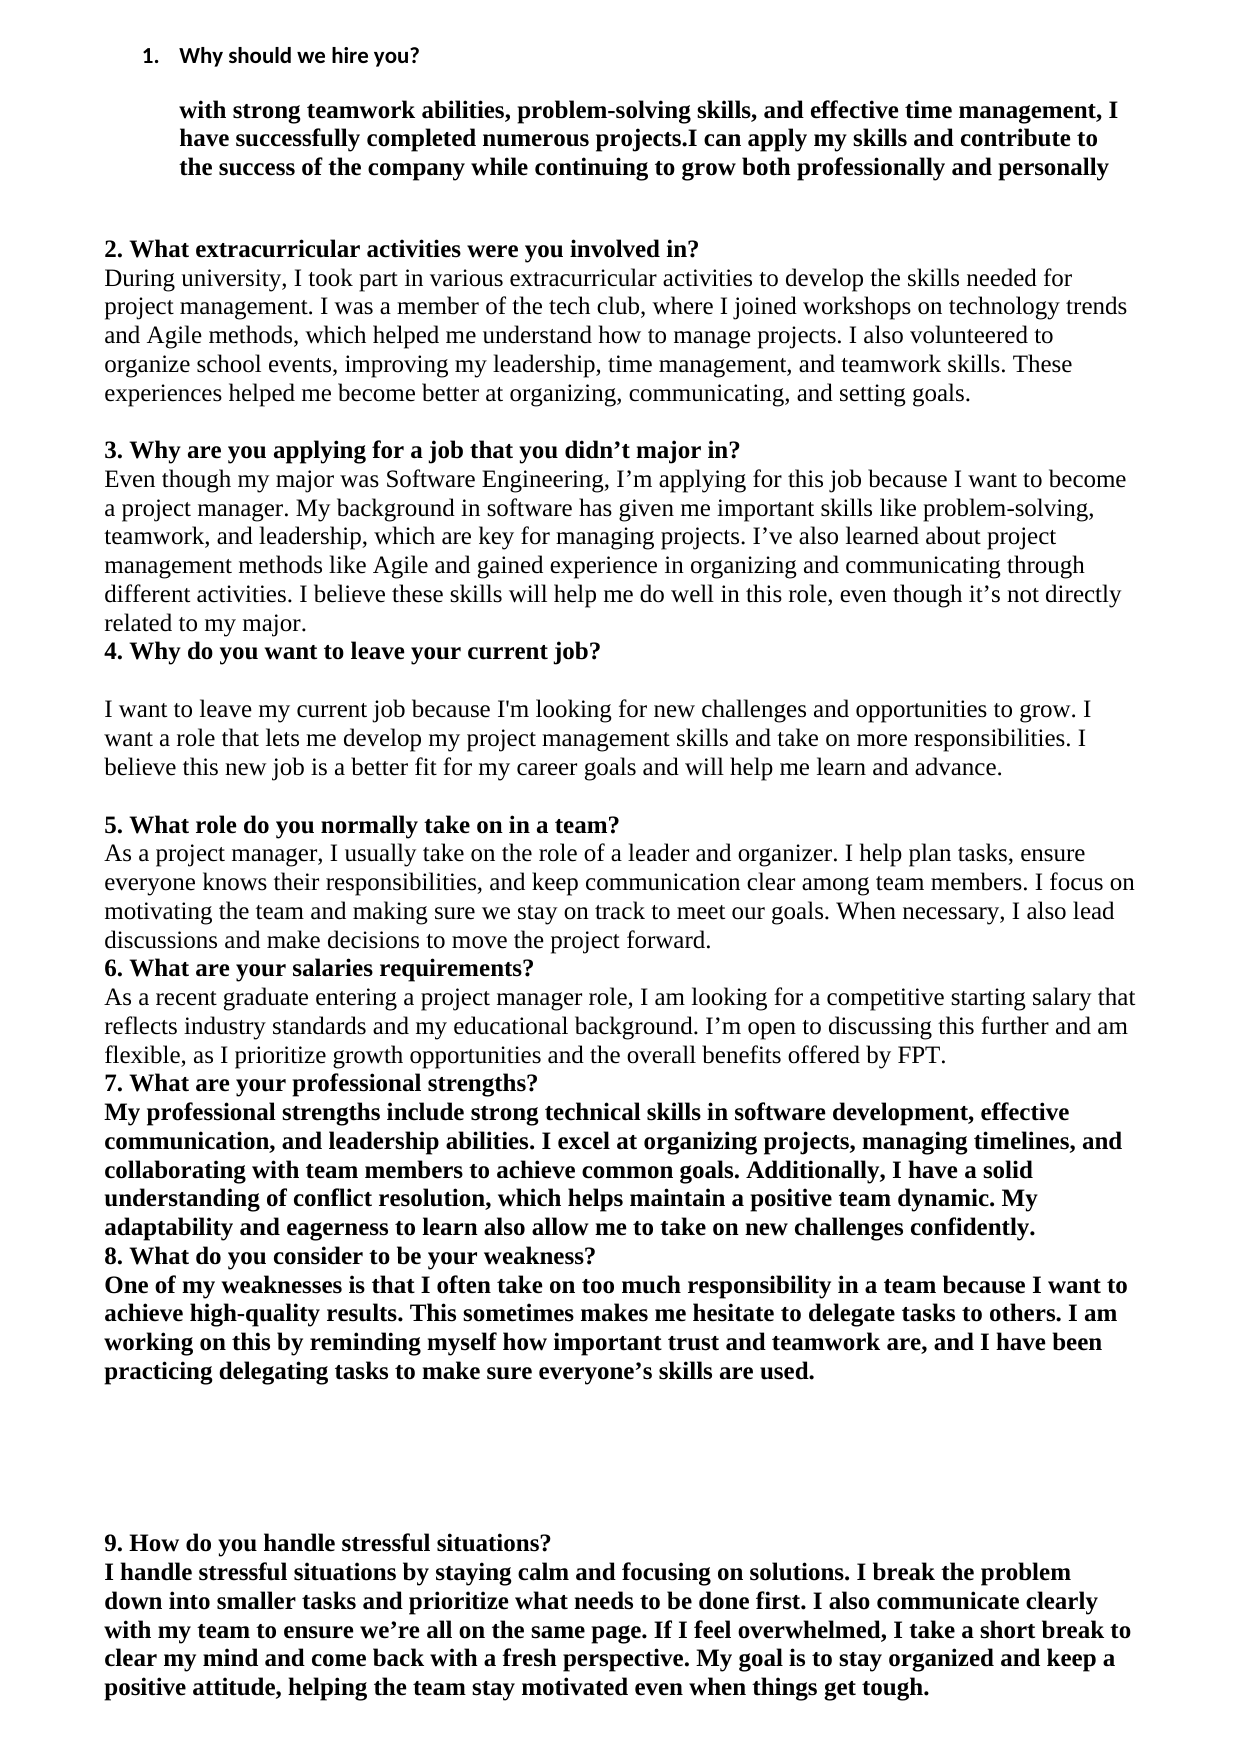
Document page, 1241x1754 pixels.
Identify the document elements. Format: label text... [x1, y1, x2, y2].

text 8. What do you consider to be your weakness? [104, 1241, 1136, 1270]
text My professional strengths include strong technical skills in software development, effective communication, and leadership abilities. I excel at organizing projects, managing timelines, and collaborating with team members to achieve common goals. Additionally, I have a solid understanding of conflict resolution, which helps maintain a positive team dynamic. My adaptability and eagerness to learn also allow me to take on new challenges confidently. [104, 1097, 1136, 1241]
text 4. Why do you want to leave your current job? [104, 636, 1136, 665]
text As a project manager, I usually take on the role of a leader and organizer. I help plan tasks, ensure everyone knows their responsibilities, and keep communication clear among team members. I focus on motivating the team and making sure we stay on track to meet our goals. When necessary, I also lead discussions and make decisions to move the project forward. [104, 838, 1136, 953]
text with strong teamwork abilities, problem-solving skills, and effective time management, I have successfully completed numerous projects.I can apply my skills and contribute to the success of the company while continuing to grow both professionally and personally [179, 95, 1136, 181]
text During university, I took part in various extracurricular activities to develop the skills needed for project management. I was a member of the tech club, where I joined workshops on technology trends and Agile methods, which helped me understand how to manage projects. I also volunteered to organize school events, improving my leadership, time management, and teamwork skills. These experiences helped me become better at organizing, communicating, and setting goals. [104, 263, 1136, 406]
text 3. Why are you applying for a job that you didn’t major in? [104, 435, 1136, 464]
text 2. What extracurricular activities were you involved in? [104, 234, 1136, 263]
text I handle stressful situations by staying calm and focusing on solutions. I break the problem down into smaller tasks and prioritize what needs to be done first. I also communicate clearly with my team to ensure we’re all on the same page. If I feel overwhelmed, I take a short break to clear my mind and come back with a fresh perspective. My goal is to stay organized and keep a positive attitude, helping the team stay motivated even when things get tough. [104, 1557, 1136, 1701]
text 5. What role do you normally take on in a team? [104, 810, 1136, 838]
text One of my weaknesses is that I often take on too much responsibility in a team because I want to achieve high-quality results. This sometimes makes me hesitate to delegate tasks to others. I am working on this by reminding myself how important trust and teamwork are, and I have been practicing delegating tasks to make sure everyone’s skills are used. [104, 1270, 1136, 1385]
text As a recent graduate entering a project manager role, I am looking for a competitive starting salary that reflects industry standards and my educational background. I’m open to discussing this further and am flexible, as I prioritize growth opportunities and the overall benefits offered by FPT. [104, 982, 1136, 1068]
text I want to leave my current job because I'm looking for new challenges and opportunities to grow. I want a role that lets me develop my project management skills and take on more responsibilities. I believe this new job is a better fit for my career goals and will help me learn and advance. [104, 694, 1136, 781]
text 7. What are your professional strengths? [104, 1068, 1136, 1097]
text 6. What are your salaries requirements? [104, 953, 1136, 982]
list Why should we hire you? [142, 42, 1136, 70]
text Even though my major was Software Engineering, I’m applying for this job because I want to become a project manager. My background in software has given me important skills like problem-solving, teamwork, and leadership, which are key for managing projects. I’ve also learned about project management methods like Agile and gained experience in organizing and communicating through different activities. I believe these skills will help me do well in this role, even though it’s not directly related to my major. [104, 464, 1136, 636]
text 9. How do you handle stressful situations? [104, 1528, 1136, 1557]
